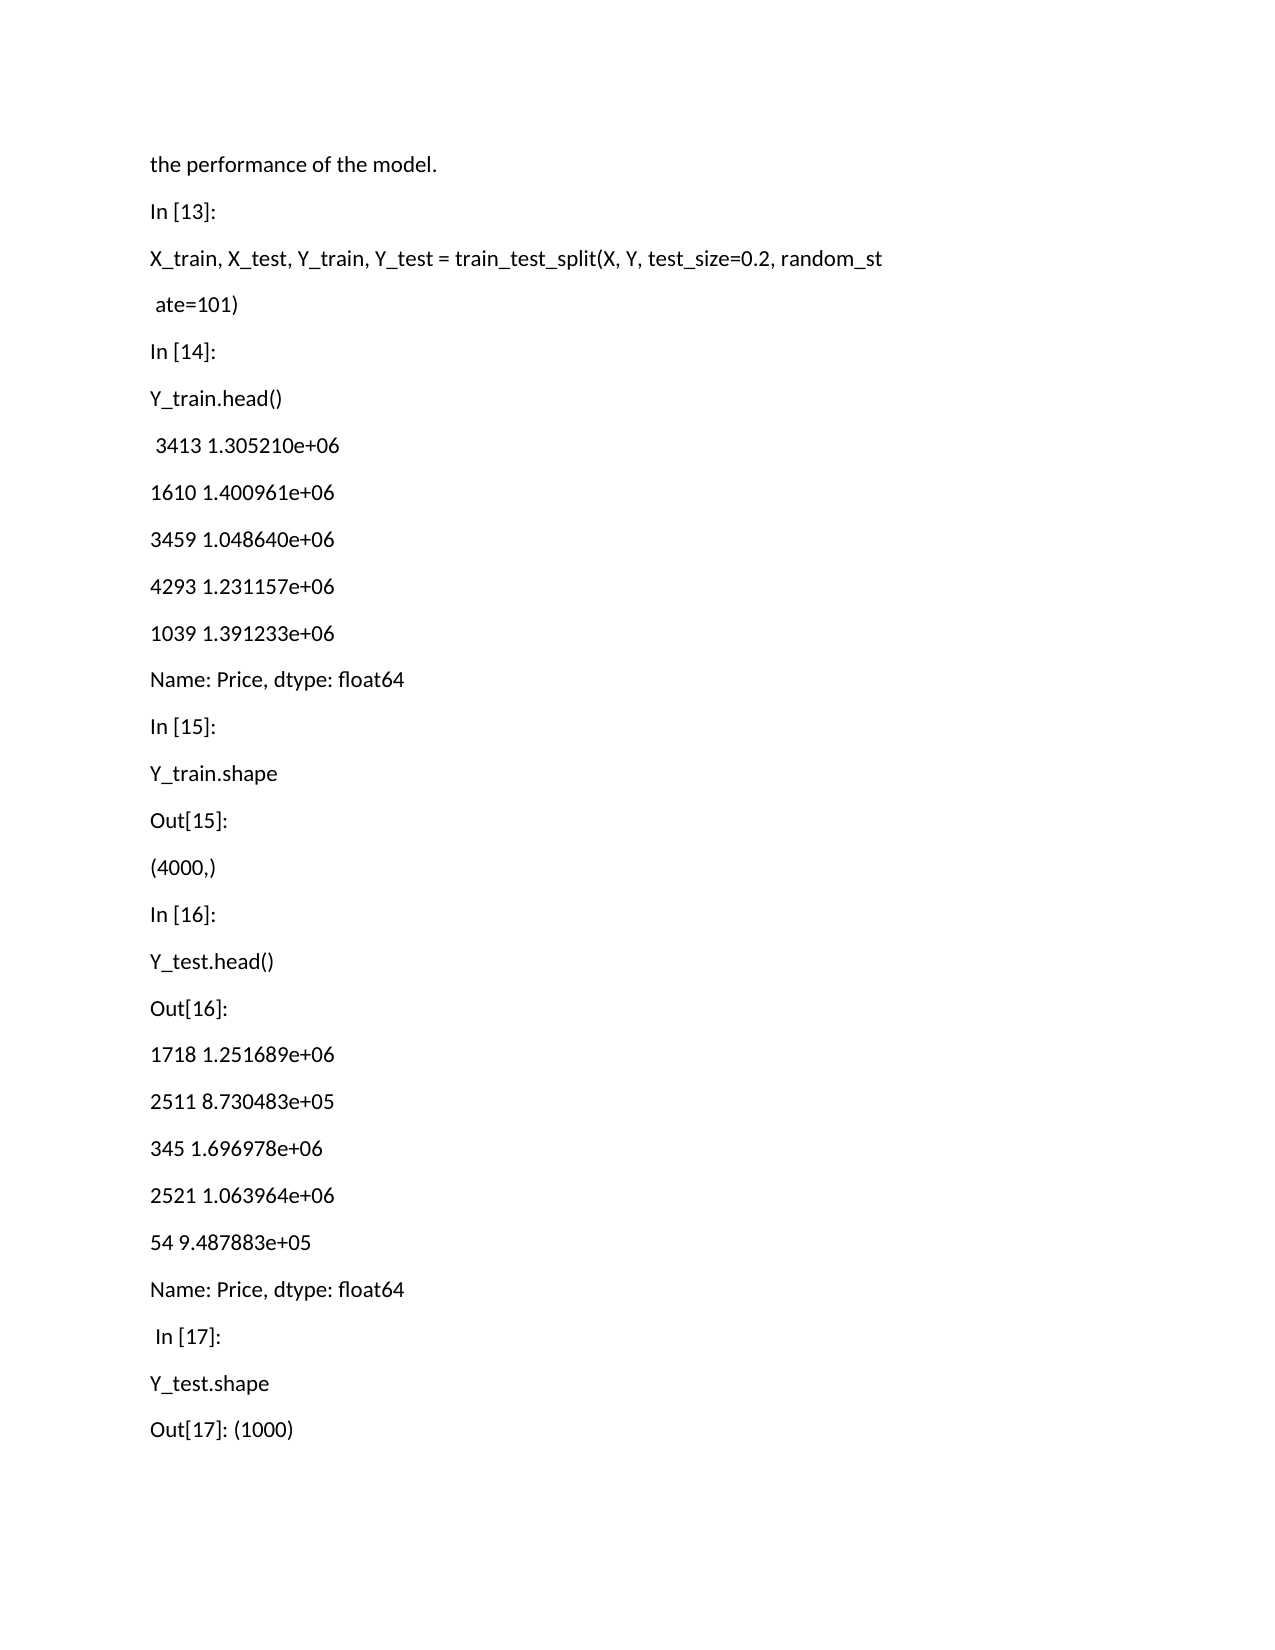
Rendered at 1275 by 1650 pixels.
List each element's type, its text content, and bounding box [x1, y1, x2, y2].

text 3459 1.048640e+06 [150, 525, 1125, 553]
text Out[16]: [150, 994, 1125, 1022]
text Out[15]: [150, 806, 1125, 834]
text 1718 1.251689e+06 [150, 1041, 1125, 1069]
text Y_test.shape [150, 1369, 1125, 1397]
text Y_test.head() [150, 947, 1125, 975]
text Y_train.head() [150, 384, 1125, 412]
text Out[17]: (1000) [150, 1416, 1125, 1444]
text 2511 8.730483e+05 [150, 1087, 1125, 1116]
text 345 1.696978e+06 [150, 1134, 1125, 1162]
text In [13]: [150, 197, 1125, 225]
text X_train, X_test, Y_train, Y_test = train_test_split(X, Y, test_size=0.2, random_st [150, 244, 1125, 272]
text In [17]: [150, 1322, 1125, 1350]
text the performance of the model. [150, 150, 1125, 178]
text (4000,) [150, 853, 1125, 881]
text 3413 1.305210e+06 [150, 431, 1125, 459]
text 2521 1.063964e+06 [150, 1181, 1125, 1209]
text 1039 1.391233e+06 [150, 619, 1125, 647]
text Y_train.shape [150, 759, 1125, 787]
text Name: Price, dtype: float64 [150, 1275, 1125, 1303]
text In [14]: [150, 337, 1125, 366]
text In [15]: [150, 712, 1125, 741]
text ate=101) [150, 291, 1125, 319]
text Name: Price, dtype: float64 [150, 666, 1125, 694]
text 54 9.487883e+05 [150, 1228, 1125, 1256]
text 1610 1.400961e+06 [150, 478, 1125, 506]
text In [16]: [150, 900, 1125, 928]
text 4293 1.231157e+06 [150, 572, 1125, 600]
